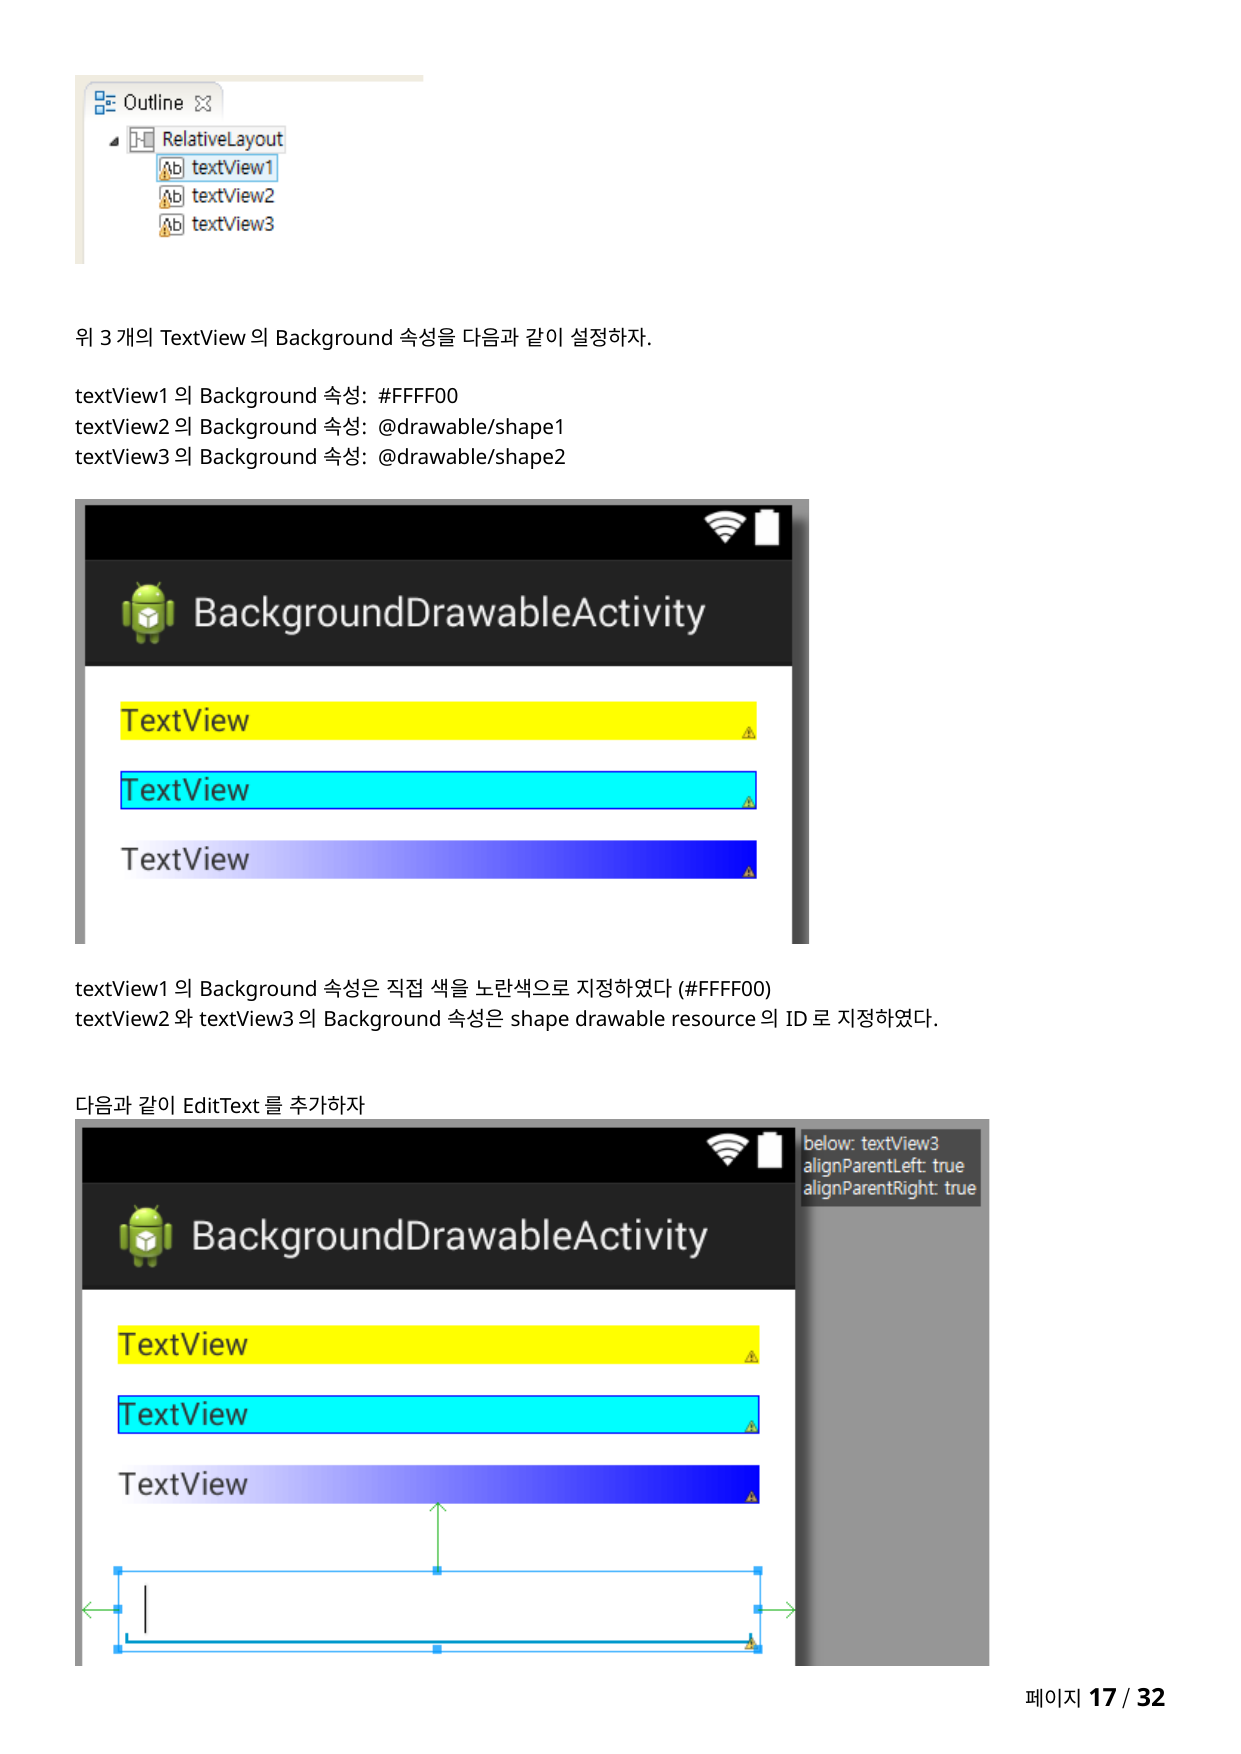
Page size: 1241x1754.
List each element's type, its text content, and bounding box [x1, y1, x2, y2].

picture [75, 499, 810, 944]
text textView3의 Background 속성: @drawable/shape2 [75, 440, 1165, 471]
text 다음과 같이 EditText를 추가하자 [75, 1089, 1165, 1120]
picture [75, 75, 424, 264]
text textView2와 textView3의 Background 속성은 shape drawable resource의 ID로 지정하였다. [75, 1002, 1165, 1032]
text textView1의 Background 속성은 직접 색을 노란색으로 지정하였다 (#FFFF00) [75, 972, 1165, 1002]
picture [75, 1119, 990, 1666]
text textView2의 Background 속성: @drawable/shape1 [75, 410, 1165, 440]
text textView1의 Background 속성: #FFFF00 [75, 380, 1165, 410]
text 위 3개의 TextView의 Background 속성을 다음과 같이 설정하자. [75, 321, 1165, 351]
